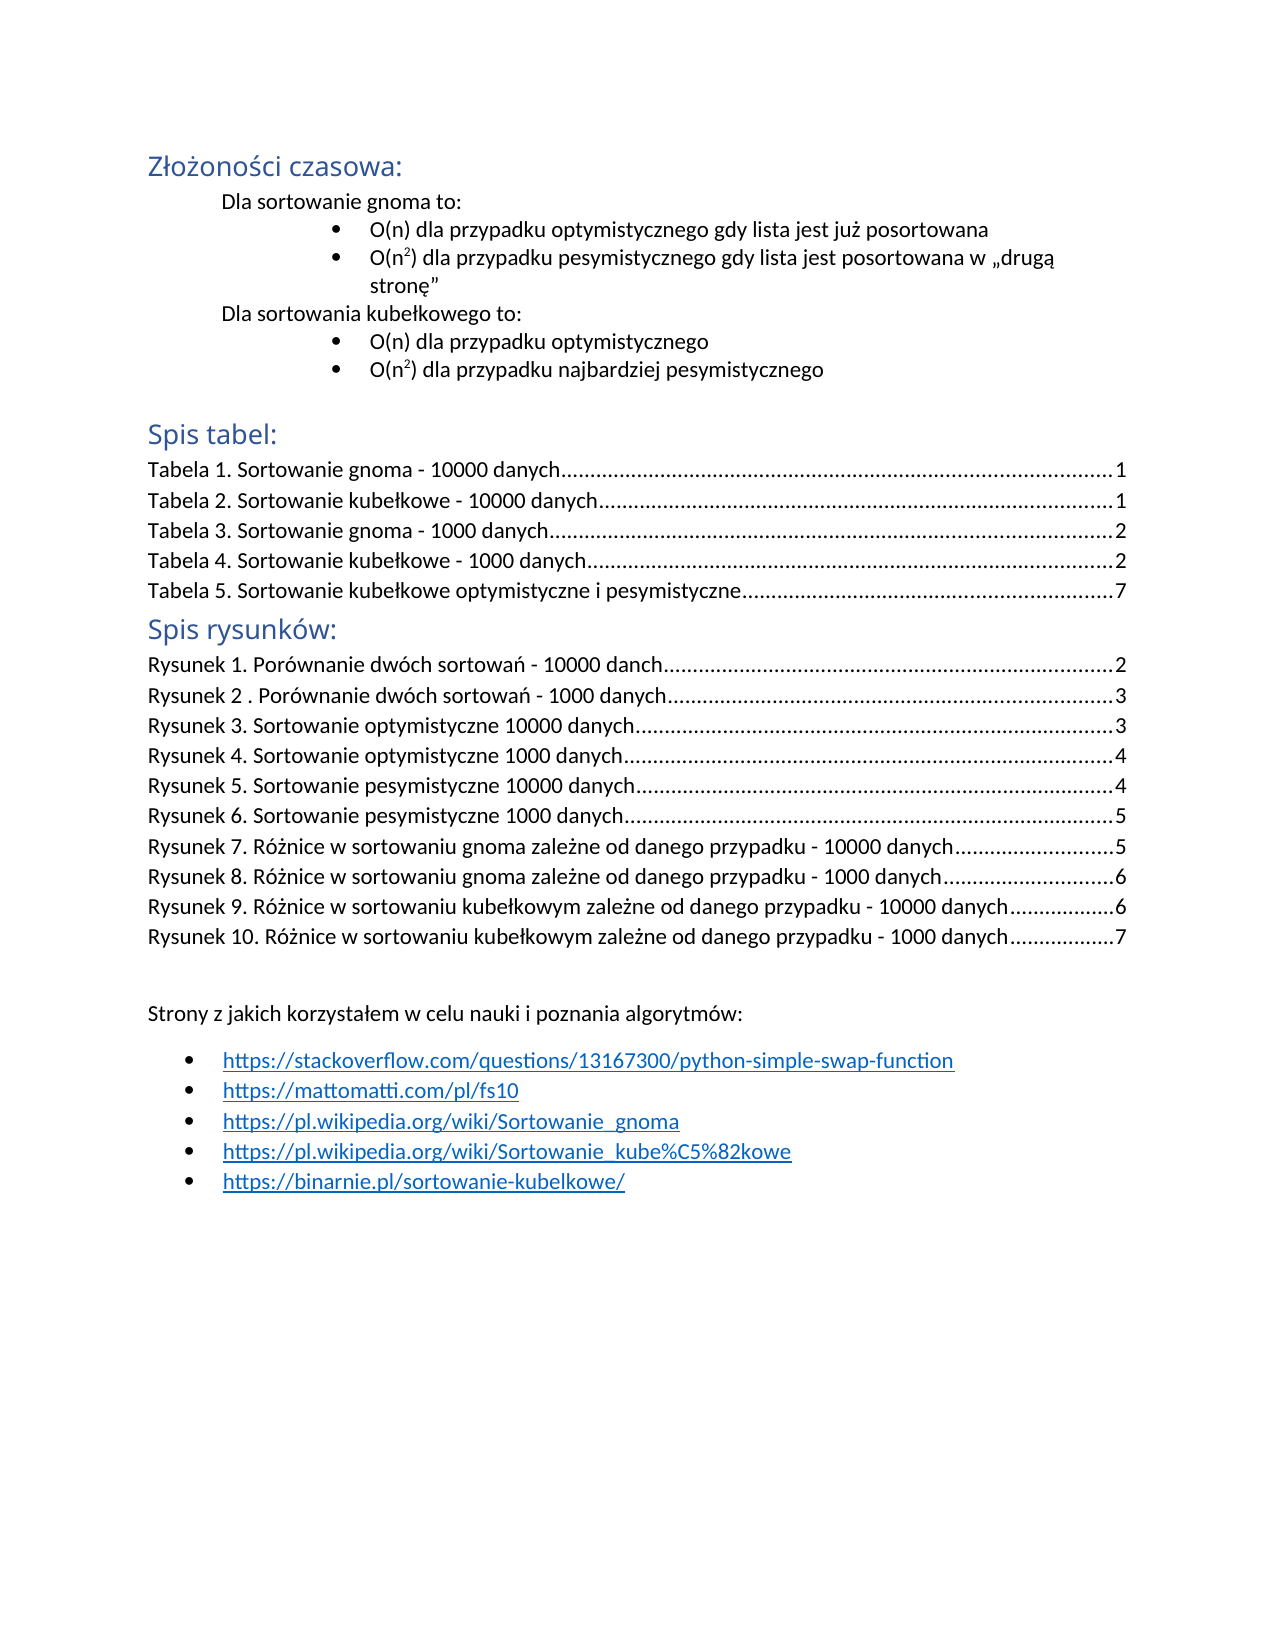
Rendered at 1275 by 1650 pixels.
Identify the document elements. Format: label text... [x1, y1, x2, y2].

subtitle Spis rysunków: [148, 611, 1127, 648]
subtitle Spis tabel: [148, 416, 1127, 453]
text Rysunek 5. Sortowanie pesymistyczne 10000 danych 4 [148, 771, 1127, 799]
list O(n2) dla przypadku najbardziej pesymistycznego [332, 356, 1127, 383]
list https://binarnie.pl/sortowanie-kubelkowe/ [185, 1167, 1127, 1195]
text Rysunek 7. Różnice w sortowaniu gnoma zależne od danego przypadku - 10000 danych 5 [148, 832, 1127, 860]
text Rysunek 3. Sortowanie optymistyczne 10000 danych 3 [148, 711, 1127, 739]
text Rysunek 10. Różnice w sortowaniu kubełkowym zależne od danego przypadku - 1000 danych 7 [148, 922, 1127, 950]
list https://stackoverflow.com/questions/13167300/python-simple-swap-function [185, 1046, 1127, 1074]
text Tabela 1. Sortowanie gnoma - 10000 danych 1 [148, 456, 1127, 483]
text Tabela 4. Sortowanie kubełkowe - 1000 danych 2 [148, 546, 1127, 574]
text Strony z jakich korzystałem w celu nauki i poznania algorytmów: [148, 999, 1127, 1027]
text Rysunek 4. Sortowanie optymistyczne 1000 danych 4 [148, 741, 1127, 769]
text Tabela 3. Sortowanie gnoma - 1000 danych 2 [148, 516, 1127, 544]
text Tabela 2. Sortowanie kubełkowe - 10000 danych 1 [148, 486, 1127, 514]
text Rysunek 2 . Porównanie dwóch sortowań - 1000 danych 3 [148, 681, 1127, 709]
text Rysunek 6. Sortowanie pesymistyczne 1000 danych 5 [148, 802, 1127, 829]
list O(n) dla przypadku optymistycznego [332, 327, 1127, 356]
text Rysunek 1. Porównanie dwóch sortowań - 10000 danch 2 [148, 651, 1127, 678]
text Tabela 5. Sortowanie kubełkowe optymistyczne i pesymistyczne 7 [148, 576, 1127, 604]
text Dla sortowania kubełkowego to: [221, 299, 1127, 327]
subtitle Złożoności czasowa: [148, 148, 1127, 184]
list https://pl.wikipedia.org/wiki/Sortowanie_gnoma [185, 1107, 1127, 1135]
list O(n2) dla przypadku pesymistycznego gdy lista jest posortowana w „drugą stronę” [332, 243, 1127, 299]
list https://mattomatti.com/pl/fs10 [185, 1077, 1127, 1104]
text Dla sortowanie gnoma to: [148, 187, 1127, 215]
list O(n) dla przypadku optymistycznego gdy lista jest już posortowana [332, 215, 1127, 243]
text Rysunek 8. Różnice w sortowaniu gnoma zależne od danego przypadku - 1000 danych 6 [148, 862, 1127, 890]
list https://pl.wikipedia.org/wiki/Sortowanie_kube%C5%82kowe [185, 1137, 1127, 1165]
text Rysunek 9. Różnice w sortowaniu kubełkowym zależne od danego przypadku - 10000 danych 6 [148, 892, 1127, 920]
